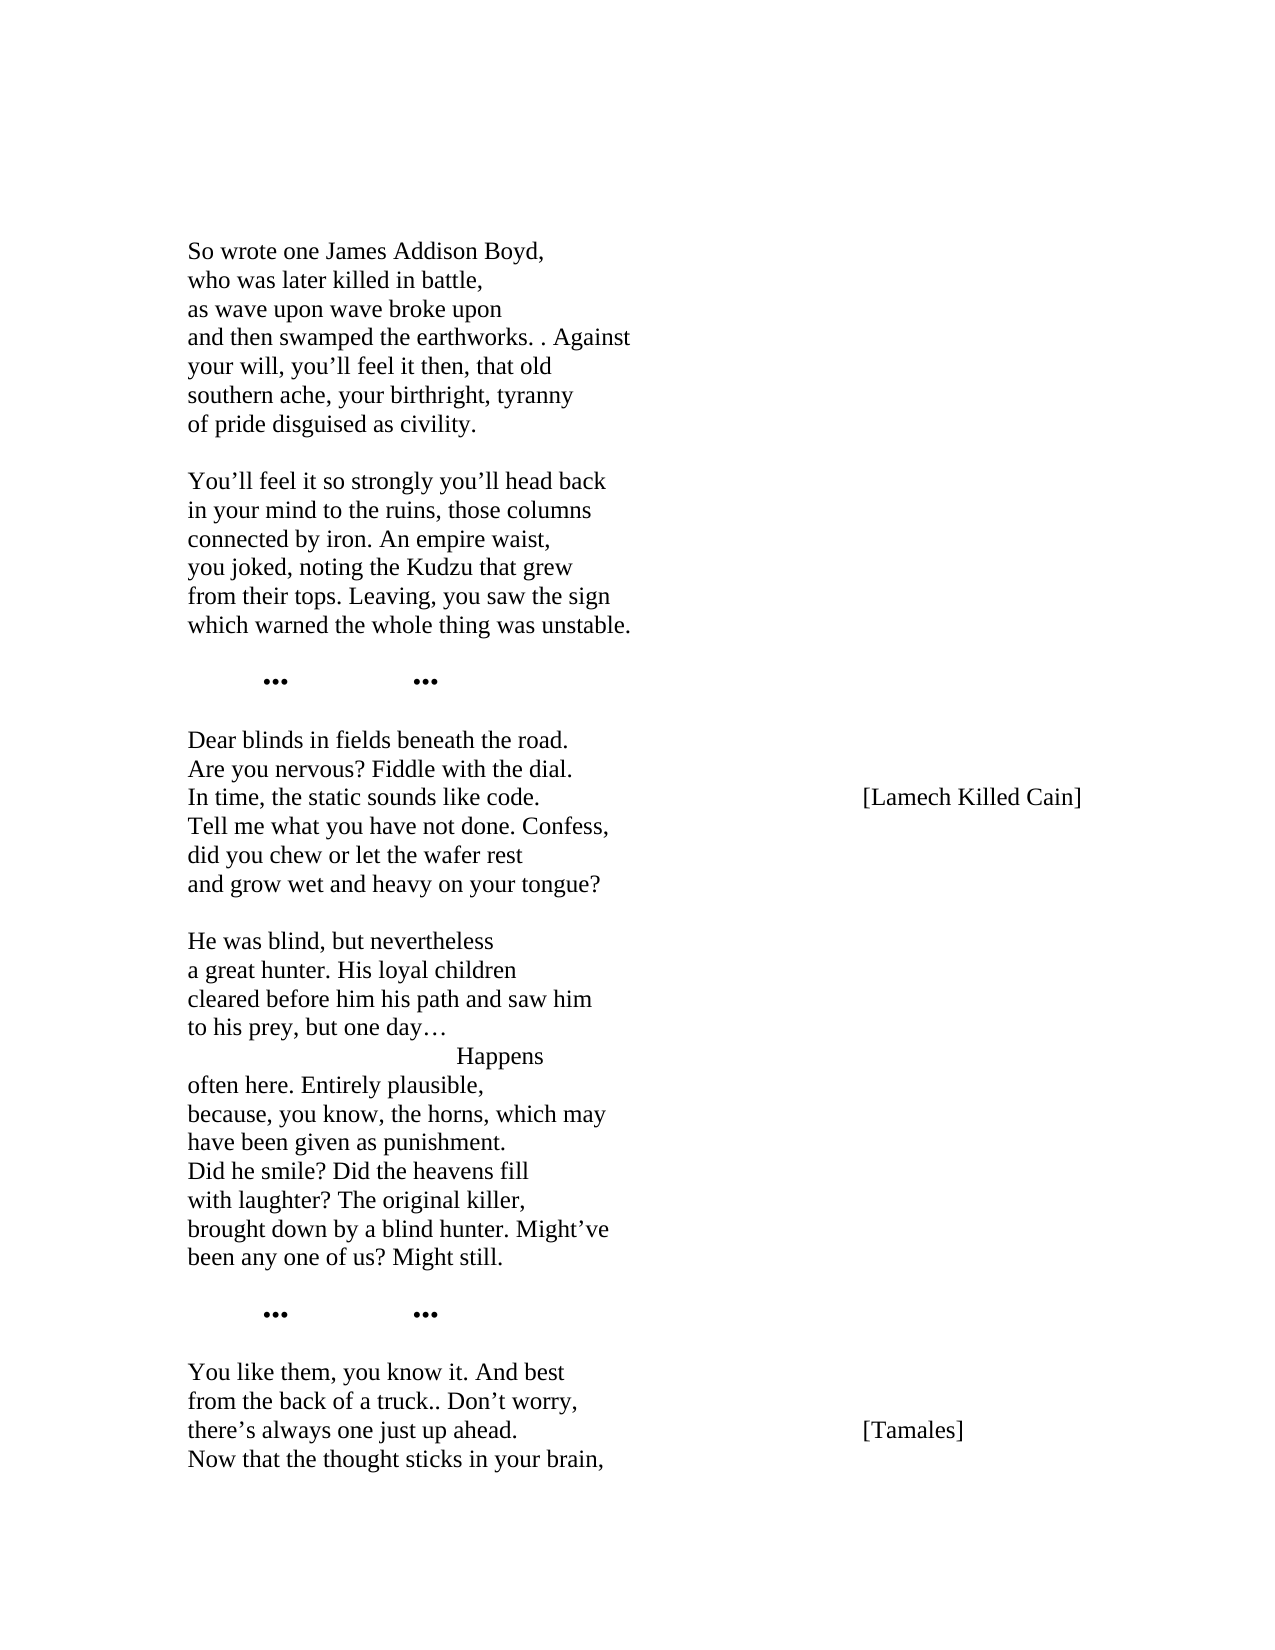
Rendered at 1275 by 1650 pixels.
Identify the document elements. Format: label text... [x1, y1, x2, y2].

text Did he smile? Did the heavens fill [187, 1156, 1087, 1185]
text you joked, noting the Kudzu that grew [187, 552, 1087, 581]
text Tell me what you have not done. Confess, [187, 811, 1087, 840]
text your will, you’ll feel it then, that old [187, 351, 1087, 380]
text He was blind, but nevertheless [187, 926, 1087, 955]
text You’ll feel it so strongly you’ll head back [187, 466, 1087, 495]
text ••• ••• [187, 639, 1087, 696]
text southern ache, your birthright, tyranny [187, 380, 1087, 409]
text which warned the whole thing was unstable. [187, 610, 1087, 639]
text Now that the thought sticks in your brain, [187, 1444, 1087, 1472]
text and then swamped the earthworks. . Against [187, 322, 1087, 351]
text often here. Entirely plausible, [187, 1070, 1087, 1099]
text So wrote one James Addison Boyd, [187, 236, 1087, 265]
text who was later killed in battle, [187, 265, 1087, 294]
text from the back of a truck.. Don’t worry, [187, 1386, 1087, 1415]
text have been given as punishment. [187, 1127, 1087, 1156]
text Dear blinds in fields beneath the road. [187, 725, 1087, 754]
text from their tops. Leaving, you saw the sign [187, 581, 1087, 610]
text in your mind to the ruins, those columns [187, 495, 1087, 524]
text brought down by a blind hunter. Might’ve [187, 1214, 1087, 1242]
text because, you know, the horns, which may [187, 1099, 1087, 1127]
text did you chew or let the wafer rest [187, 840, 1087, 869]
text cleared before him his path and saw him [187, 984, 1087, 1012]
text Happens [187, 1041, 1087, 1070]
text with laughter? The original killer, [187, 1185, 1087, 1214]
text of pride disguised as civility. [187, 409, 1087, 437]
text connected by iron. An empire waist, [187, 524, 1087, 552]
text You like them, you know it. And best [187, 1357, 1087, 1386]
text been any one of us? Might still. [187, 1242, 1087, 1271]
text In time, the static sounds like code. [Lamech Killed Cain] [187, 782, 1087, 811]
text to his prey, but one day… [187, 1012, 1087, 1041]
text and grow wet and heavy on your tongue? [187, 869, 1087, 897]
text a great hunter. His loyal children [187, 955, 1087, 984]
text as wave upon wave broke upon [187, 294, 1087, 322]
text there’s always one just up ahead. [Tamales] [187, 1415, 1087, 1444]
text Are you nervous? Fiddle with the dial. [187, 754, 1087, 782]
text ••• ••• [187, 1300, 1087, 1329]
